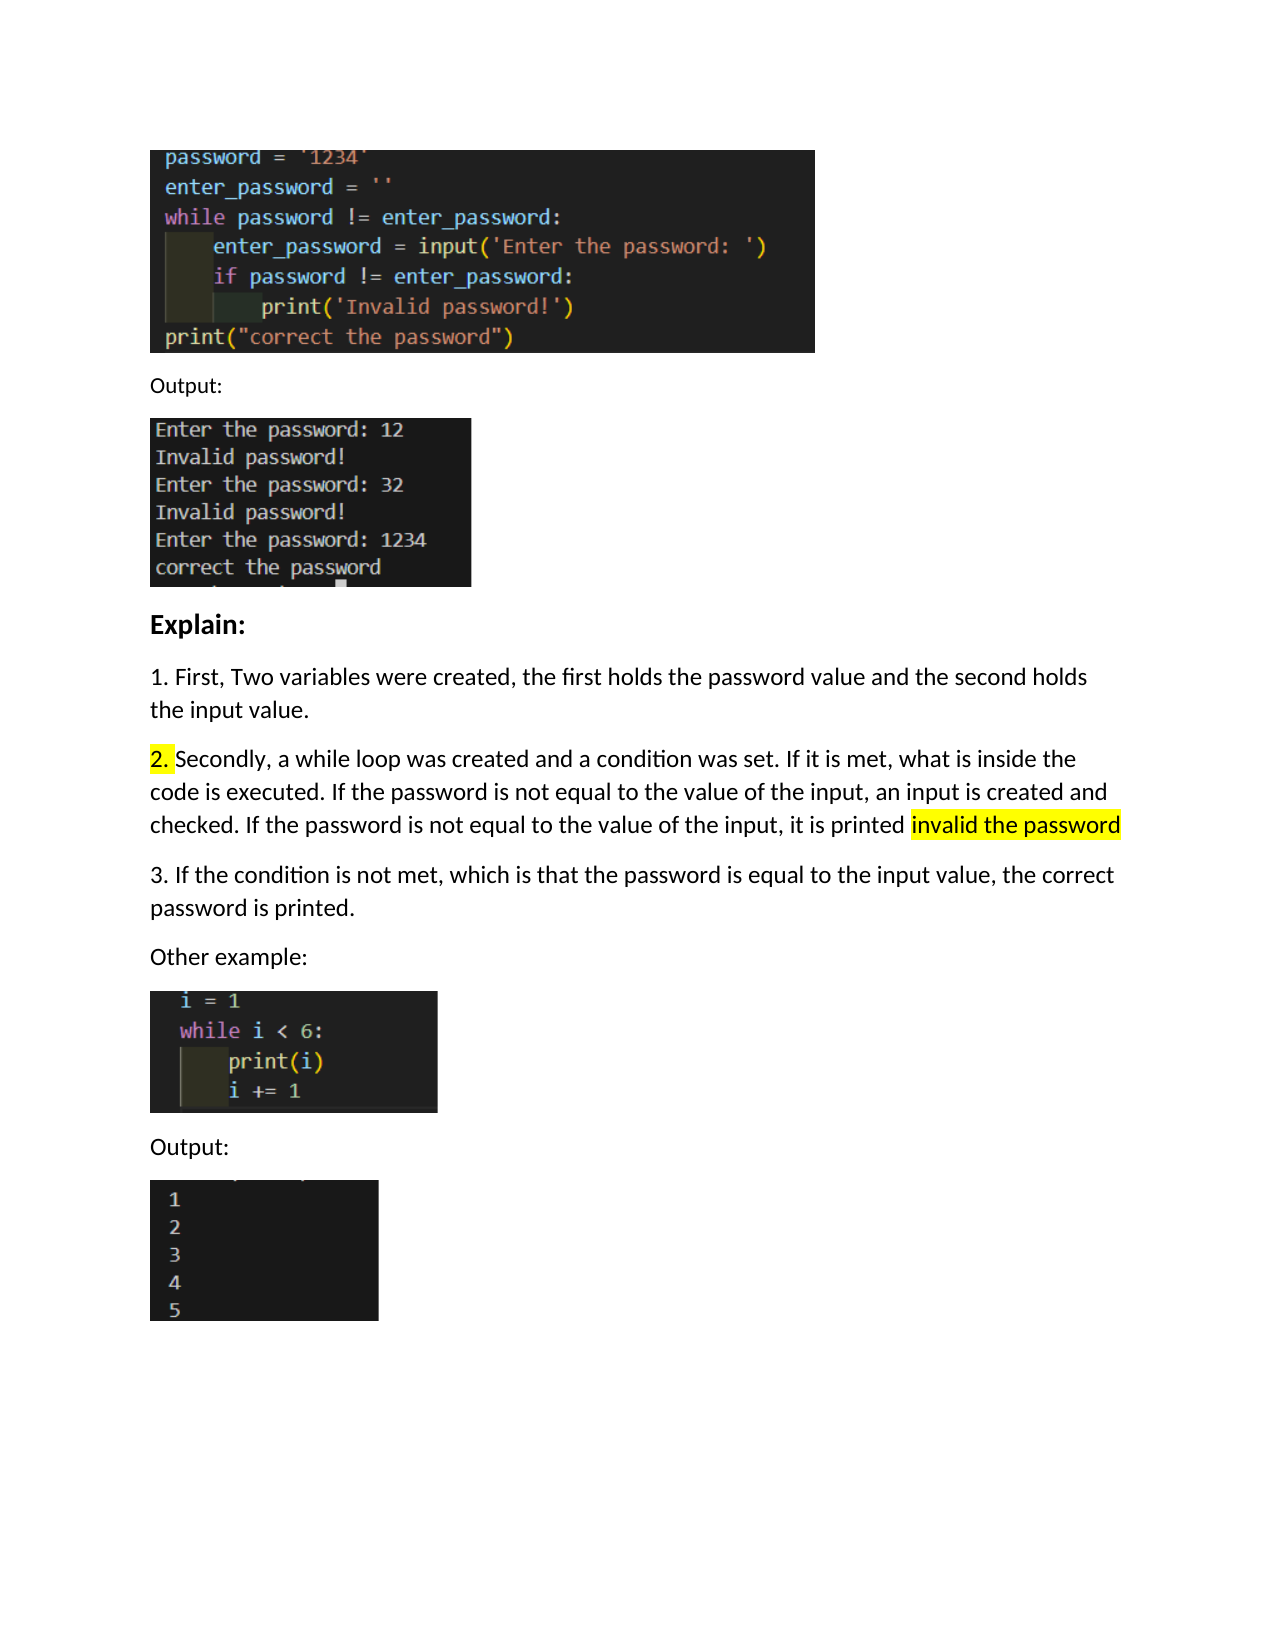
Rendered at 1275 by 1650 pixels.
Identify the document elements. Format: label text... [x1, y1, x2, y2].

list Other example: [150, 941, 1125, 972]
list First, Two variables were created, the first holds the password value and the second holds the input value. [150, 661, 1125, 724]
list If the condition is not met, which is that the password is equal to the input value, the correct password is printed. [150, 859, 1125, 922]
picture [150, 150, 815, 353]
list Output: [150, 371, 1125, 399]
picture [150, 1180, 379, 1321]
picture [150, 418, 472, 587]
picture [150, 991, 438, 1113]
list Secondly, a while loop was created and a condition was set. If it is met, what is inside the code is executed. If the password is not equal to the value of the input, an input is created and checked. If the password is not equal to the value of the input, it is printed invalid the password [150, 743, 1125, 840]
list Output: [150, 1131, 1125, 1162]
list Explain: [150, 606, 1125, 641]
